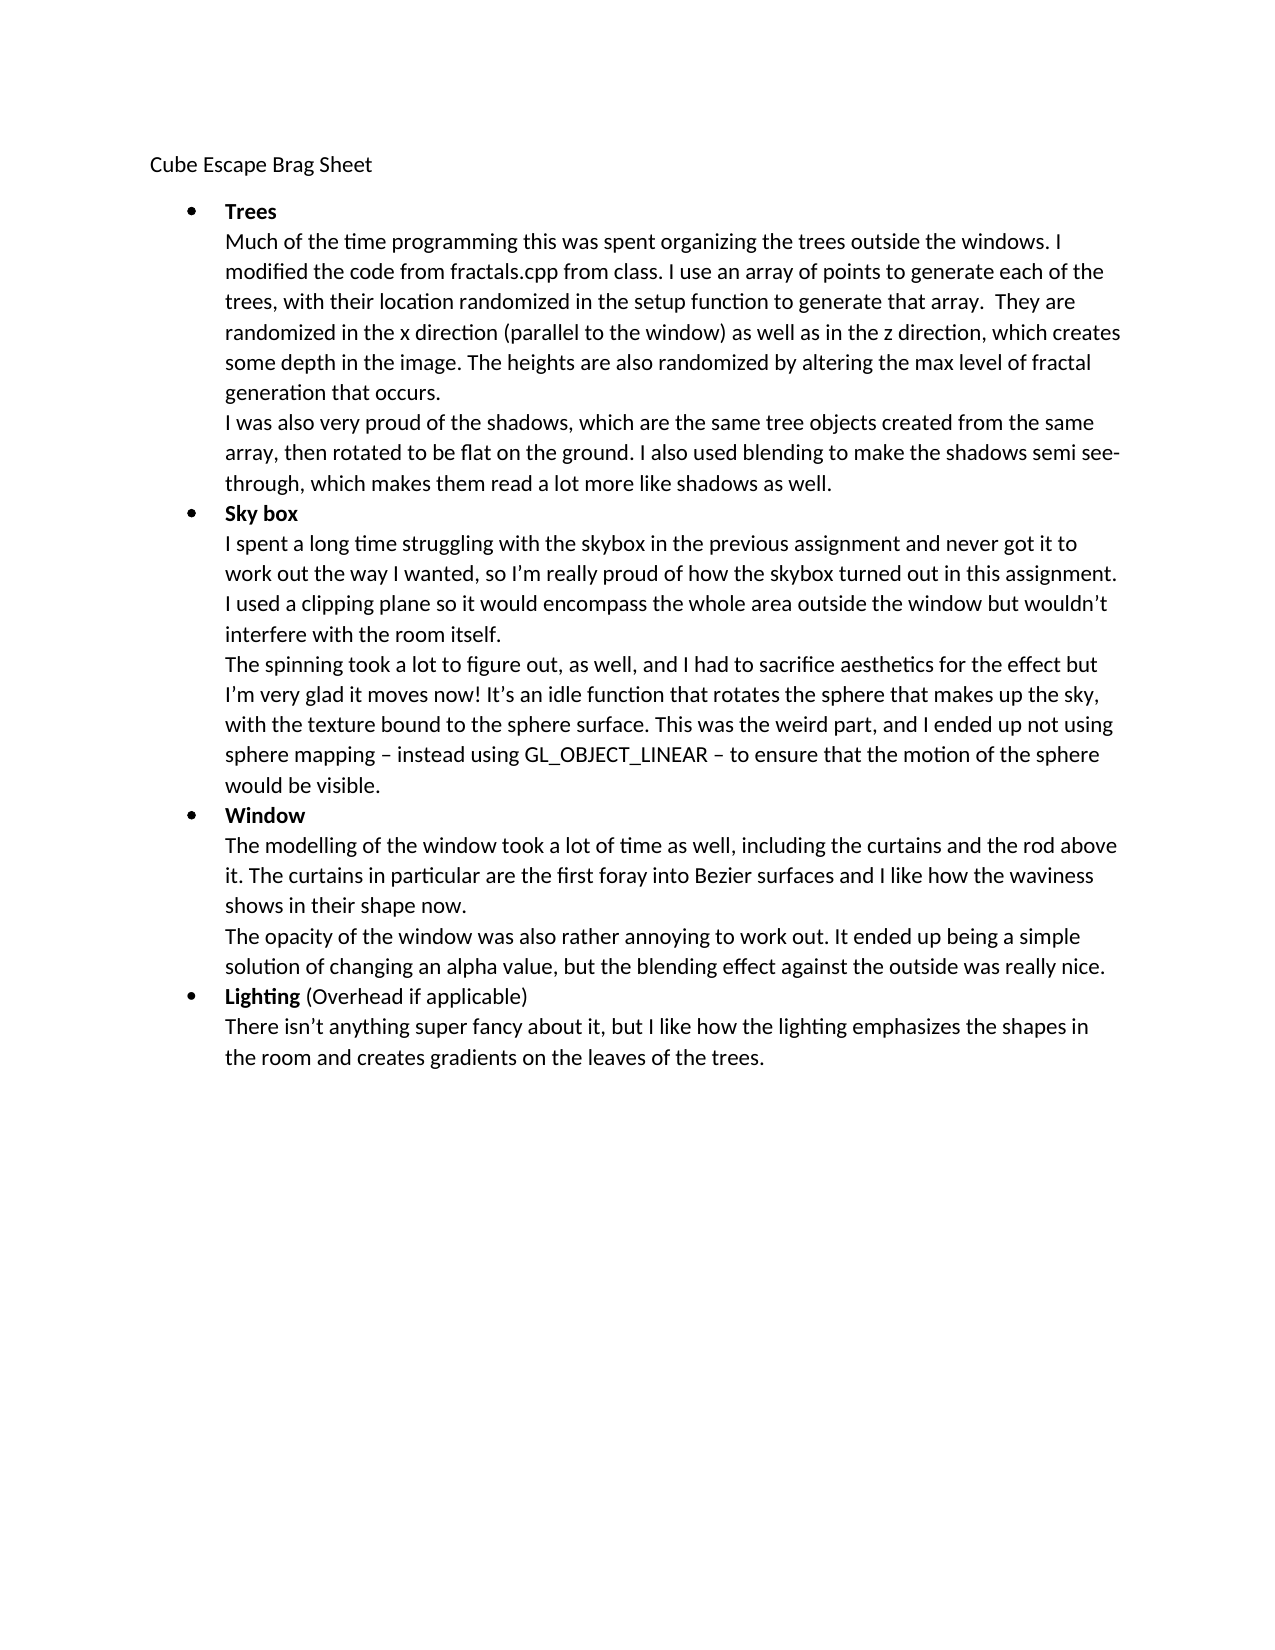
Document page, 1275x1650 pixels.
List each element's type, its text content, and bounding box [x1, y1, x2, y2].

list Much of the time programming this was spent organizing the trees outside the windows. I modified the code from fractals.cpp from class. I use an array of points to generate each of the trees, with their location randomized in the setup function to generate that array. They are randomized in the x direction (parallel to the window) as well as in the z direction, which creates some depth in the image. The heights are also randomized by altering the max level of fractal generation that occurs. [225, 227, 1125, 406]
list Sky box [187, 499, 1125, 527]
list Lighting (Overhead if applicable) [187, 982, 1125, 1010]
list There isn’t anything super fancy about it, but I like how the lighting emphasizes the shapes in the room and creates gradients on the leaves of the trees. [225, 1012, 1125, 1071]
list The spinning took a lot to figure out, as well, and I had to sacrifice aesthetics for the effect but I’m very glad it moves now! It’s an idle function that rotates the sphere that makes up the sky, with the texture bound to the sphere surface. This was the weird part, and I ended up not using sphere mapping – instead using GL_OBJECT_LINEAR – to ensure that the motion of the sphere would be visible. [225, 650, 1125, 799]
list The opacity of the window was also rather annoying to work out. It ended up being a simple solution of changing an alpha value, but the blending effect against the outside was really nice. [225, 922, 1125, 980]
list Trees [187, 197, 1125, 225]
text Cube Escape Brag Sheet [150, 150, 1125, 178]
list The modelling of the window took a lot of time as well, including the curtains and the rod above it. The curtains in particular are the first foray into Bezier surfaces and I like how the waviness shows in their shape now. [225, 831, 1125, 920]
list I spent a long time struggling with the skybox in the previous assignment and never got it to work out the way I wanted, so I’m really proud of how the skybox turned out in this assignment. I used a clipping plane so it would encompass the whole area outside the window but wouldn’t interfere with the room itself. [225, 529, 1125, 648]
list Window [187, 801, 1125, 829]
list I was also very proud of the shadows, which are the same tree objects created from the same array, then rotated to be flat on the ground. I also used blending to make the shadows semi see-through, which makes them read a lot more like shadows as well. [225, 408, 1125, 497]
